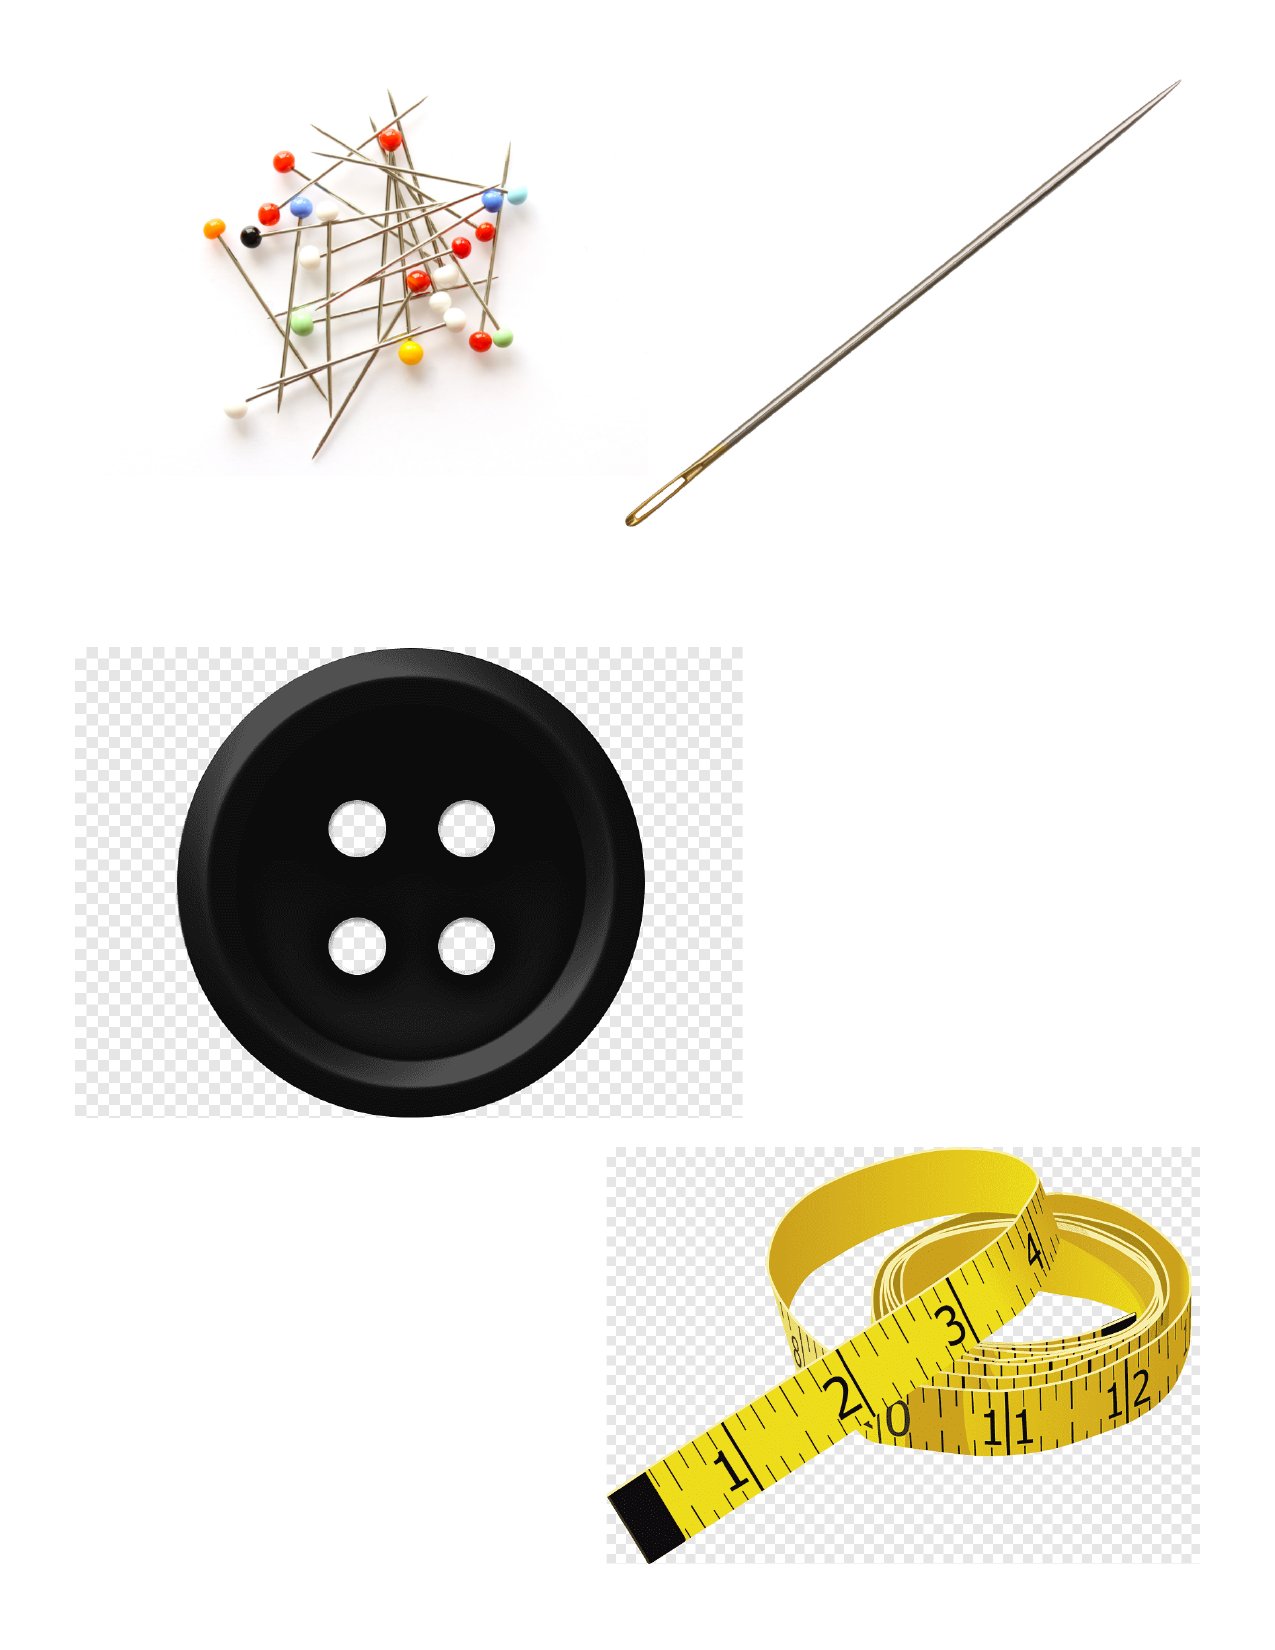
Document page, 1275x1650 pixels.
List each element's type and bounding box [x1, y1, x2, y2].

picture [104, 72, 1200, 555]
picture [75, 647, 743, 1118]
picture [606, 1147, 1200, 1564]
